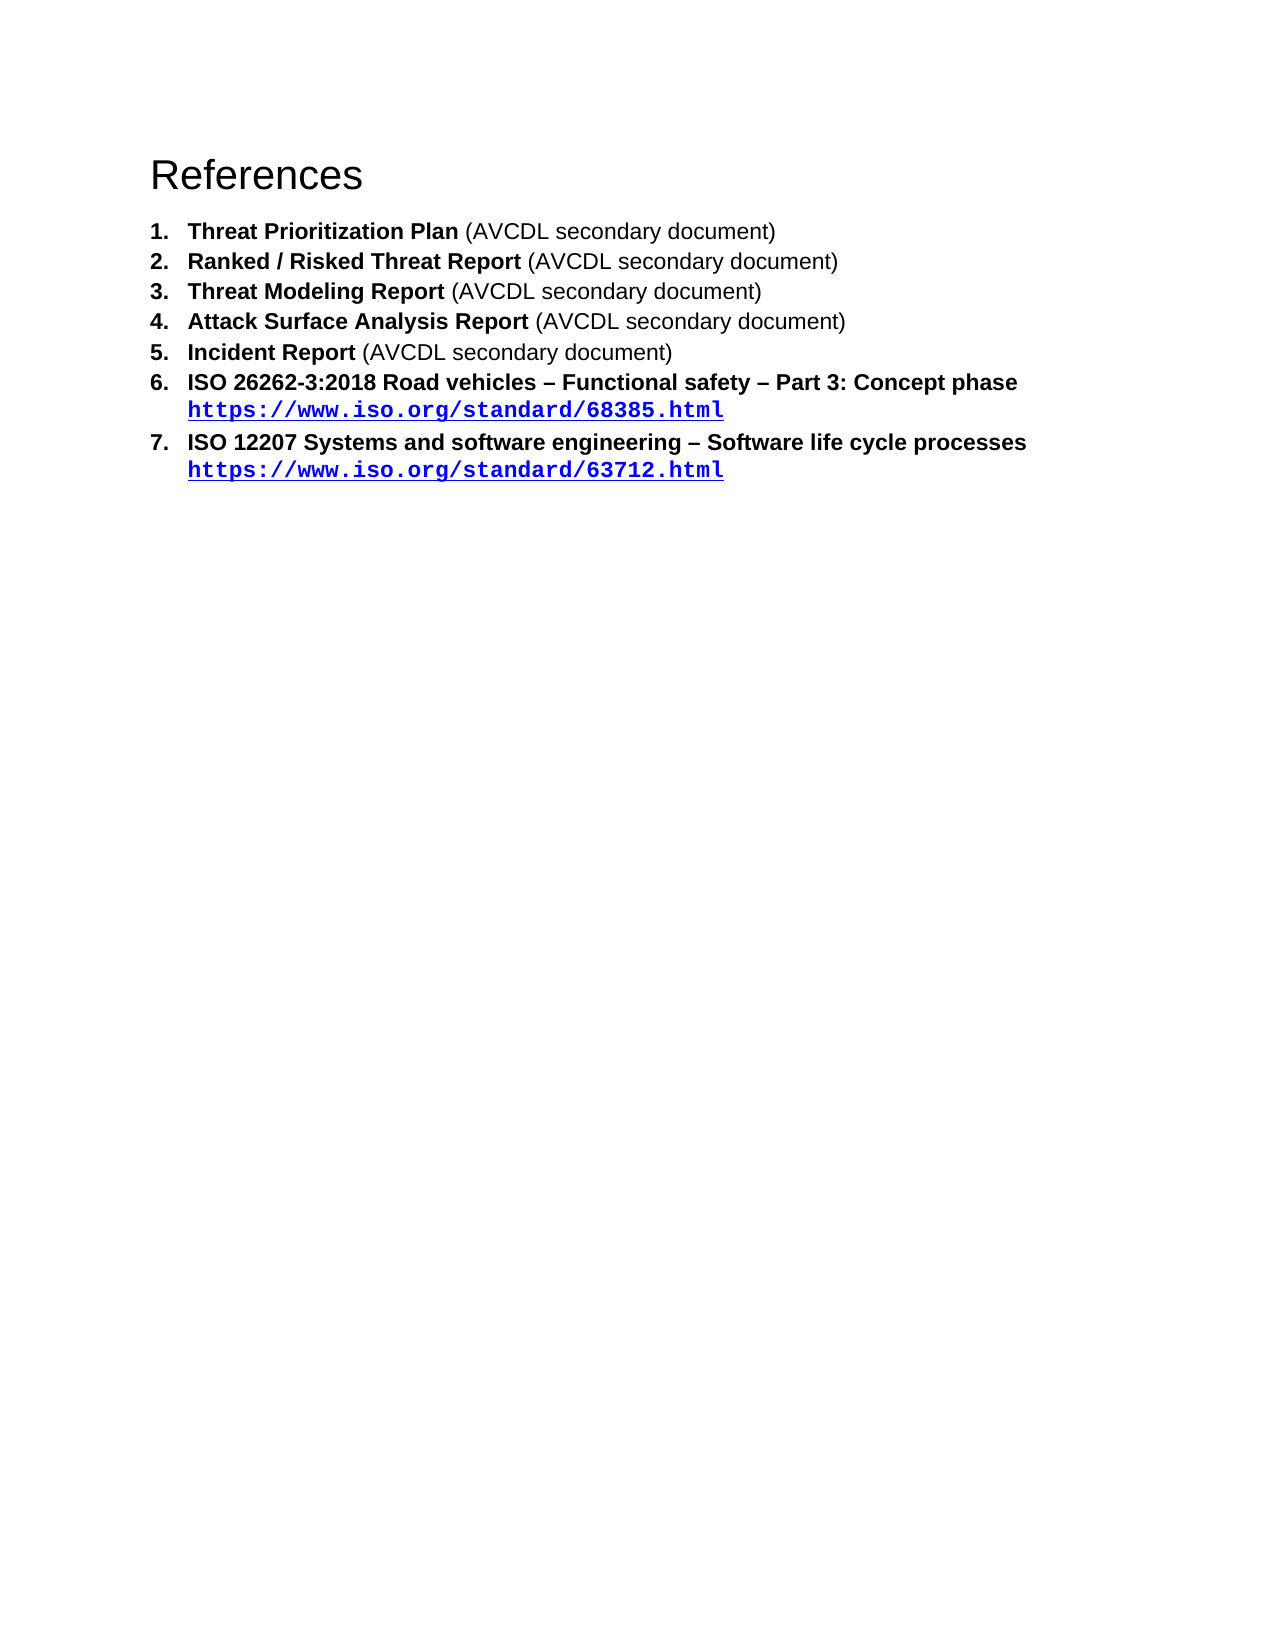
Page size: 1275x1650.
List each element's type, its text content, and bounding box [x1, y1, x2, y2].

list Ranked / Risked Threat Report (AVCDL secondary document) [150, 248, 1125, 274]
list Incident Report (AVCDL secondary document) [150, 338, 1125, 365]
list Attack Surface Analysis Report (AVCDL secondary document) [150, 308, 1125, 334]
list ISO 26262-3:2018 Road vehicles – Functional safety – Part 3: Concept phase https://www.iso.org/standard/68385.html [150, 369, 1125, 425]
list Threat Prioritization Plan (AVCDL secondary document) [150, 218, 1125, 244]
list ISO 12207 Systems and software engineering – Software life cycle processes https://www.iso.org/standard/63712.html [150, 429, 1125, 485]
subtitle References [150, 150, 1125, 198]
list Threat Modeling Report (AVCDL secondary document) [150, 278, 1125, 304]
